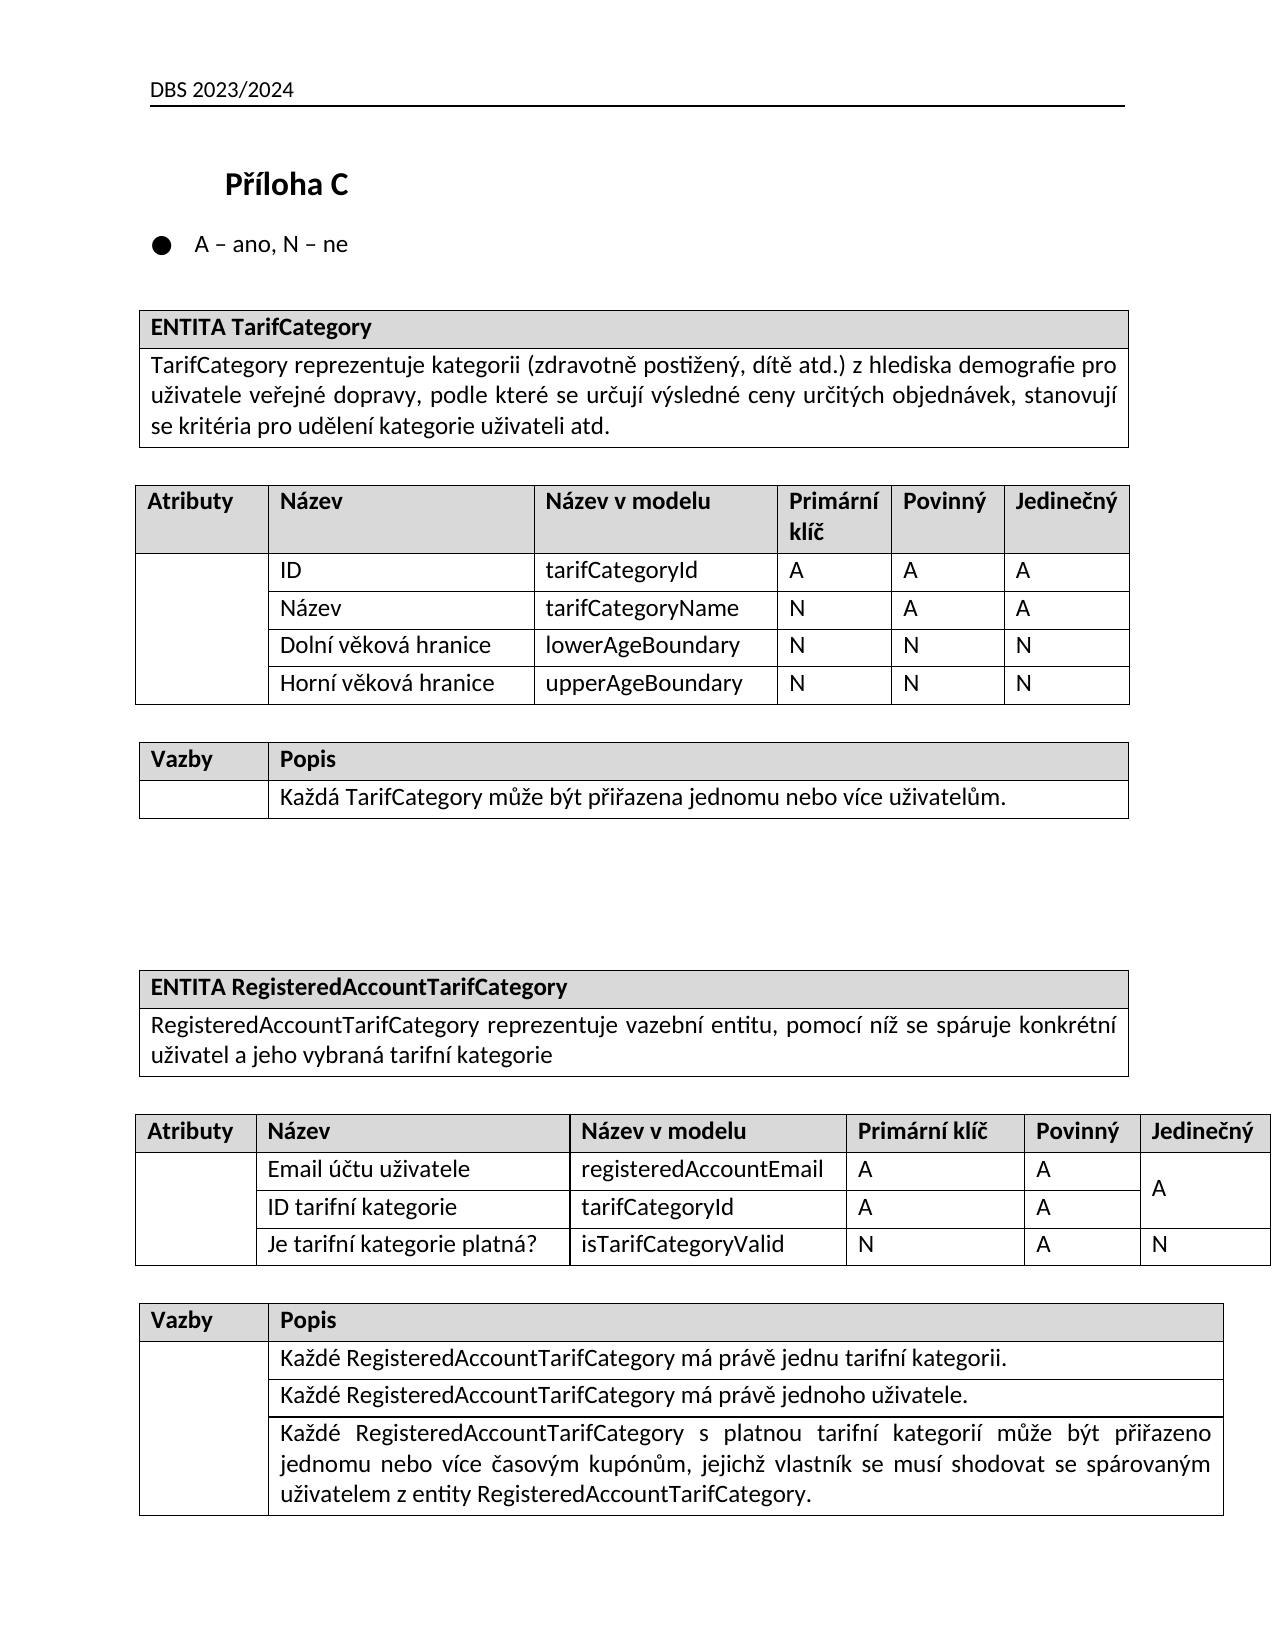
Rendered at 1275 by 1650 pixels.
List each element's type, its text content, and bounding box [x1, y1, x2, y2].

table_cell A [1025, 1229, 1140, 1265]
table_header Primární klíč [778, 486, 891, 553]
table_header Název v modelu [571, 1115, 846, 1152]
table_header Jedinečný [1141, 1115, 1270, 1152]
table_cell N [1005, 630, 1129, 666]
list A – ano, N – ne [151, 216, 1125, 267]
table_cell tarifCategoryId [571, 1191, 846, 1227]
table_cell N [1005, 667, 1129, 704]
table_header ENTITA TarifCategory [140, 311, 1128, 348]
table_header Popis [269, 743, 1128, 780]
table_cell [140, 1342, 268, 1515]
table_cell A [847, 1153, 1024, 1189]
table_cell ID tarifní kategorie [257, 1191, 569, 1227]
subtitle Příloha C [187, 162, 1125, 203]
table_cell A [1025, 1153, 1140, 1189]
table_cell A [1025, 1191, 1140, 1227]
table_cell [140, 781, 268, 817]
table_cell ID [269, 554, 534, 591]
table_header Primární klíč [847, 1115, 1024, 1152]
table_cell A [1005, 554, 1129, 591]
table_header Vazby [140, 1304, 268, 1341]
table_header Název [257, 1115, 569, 1152]
table_cell N [892, 630, 1004, 666]
table_cell A [847, 1191, 1024, 1227]
table_cell A [892, 554, 1004, 591]
table_cell Horní věková hranice [269, 667, 534, 704]
table_cell upperAgeBoundary [535, 667, 777, 704]
table_header Název v modelu [535, 486, 777, 553]
table_header Atributy [136, 1115, 256, 1152]
table_cell A [778, 554, 891, 591]
table_cell TarifCategory reprezentuje kategorii (zdravotně postižený, dítě atd.) z hlediska demografie pro uživatele veřejné dopravy, podle které se určují výsledné ceny určitých objednávek, stanovují se kritéria pro udělení kategorie uživateli atd. [140, 349, 1128, 447]
table_header Název [269, 486, 534, 553]
table_cell isTarifCategoryValid [571, 1229, 846, 1265]
table_header Jedinečný [1005, 486, 1129, 553]
table_header Vazby [140, 743, 268, 780]
table_cell A [892, 592, 1004, 628]
table_cell A [1005, 592, 1129, 628]
table_cell [136, 554, 268, 704]
table_header Atributy [136, 486, 268, 553]
table_cell Každé RegisteredAccountTarifCategory s platnou tarifní kategorií může být přiřazeno jednomu nebo více časovým kupónům, jejichž vlastník se musí shodovat se spárovaným uživatelem z entity RegisteredAccountTarifCategory. [269, 1418, 1223, 1515]
table_cell Každé RegisteredAccountTarifCategory má právě jednu tarifní kategorii. [269, 1342, 1223, 1379]
table_cell N [778, 667, 891, 704]
table_cell Název [269, 592, 534, 628]
table_cell [136, 1153, 256, 1265]
table_cell N [847, 1229, 1024, 1265]
table_cell Každé RegisteredAccountTarifCategory má právě jednoho uživatele. [269, 1380, 1223, 1416]
table_cell Každá TarifCategory může být přiřazena jednomu nebo více uživatelům. [269, 781, 1128, 817]
table_cell tarifCategoryId [535, 554, 777, 591]
table_cell A [1141, 1153, 1270, 1227]
table_header Popis [269, 1304, 1223, 1341]
table_cell N [1141, 1229, 1270, 1265]
table_header Povinný [892, 486, 1004, 553]
table_cell N [778, 630, 891, 666]
table_cell N [892, 667, 1004, 704]
table_cell registeredAccountEmail [571, 1153, 846, 1189]
table_cell lowerAgeBoundary [535, 630, 777, 666]
table_cell Je tarifní kategorie platná? [257, 1229, 569, 1265]
table_header ENTITA RegisteredAccountTarifCategory [140, 971, 1128, 1008]
table_cell N [778, 592, 891, 628]
table_cell Dolní věková hranice [269, 630, 534, 666]
table_cell Email účtu uživatele [257, 1153, 569, 1189]
table_header Povinný [1025, 1115, 1140, 1152]
table_cell RegisteredAccountTarifCategory reprezentuje vazební entitu, pomocí níž se spáruje konkrétní uživatel a jeho vybraná tarifní kategorie [140, 1009, 1128, 1076]
table_cell tarifCategoryName [535, 592, 777, 628]
